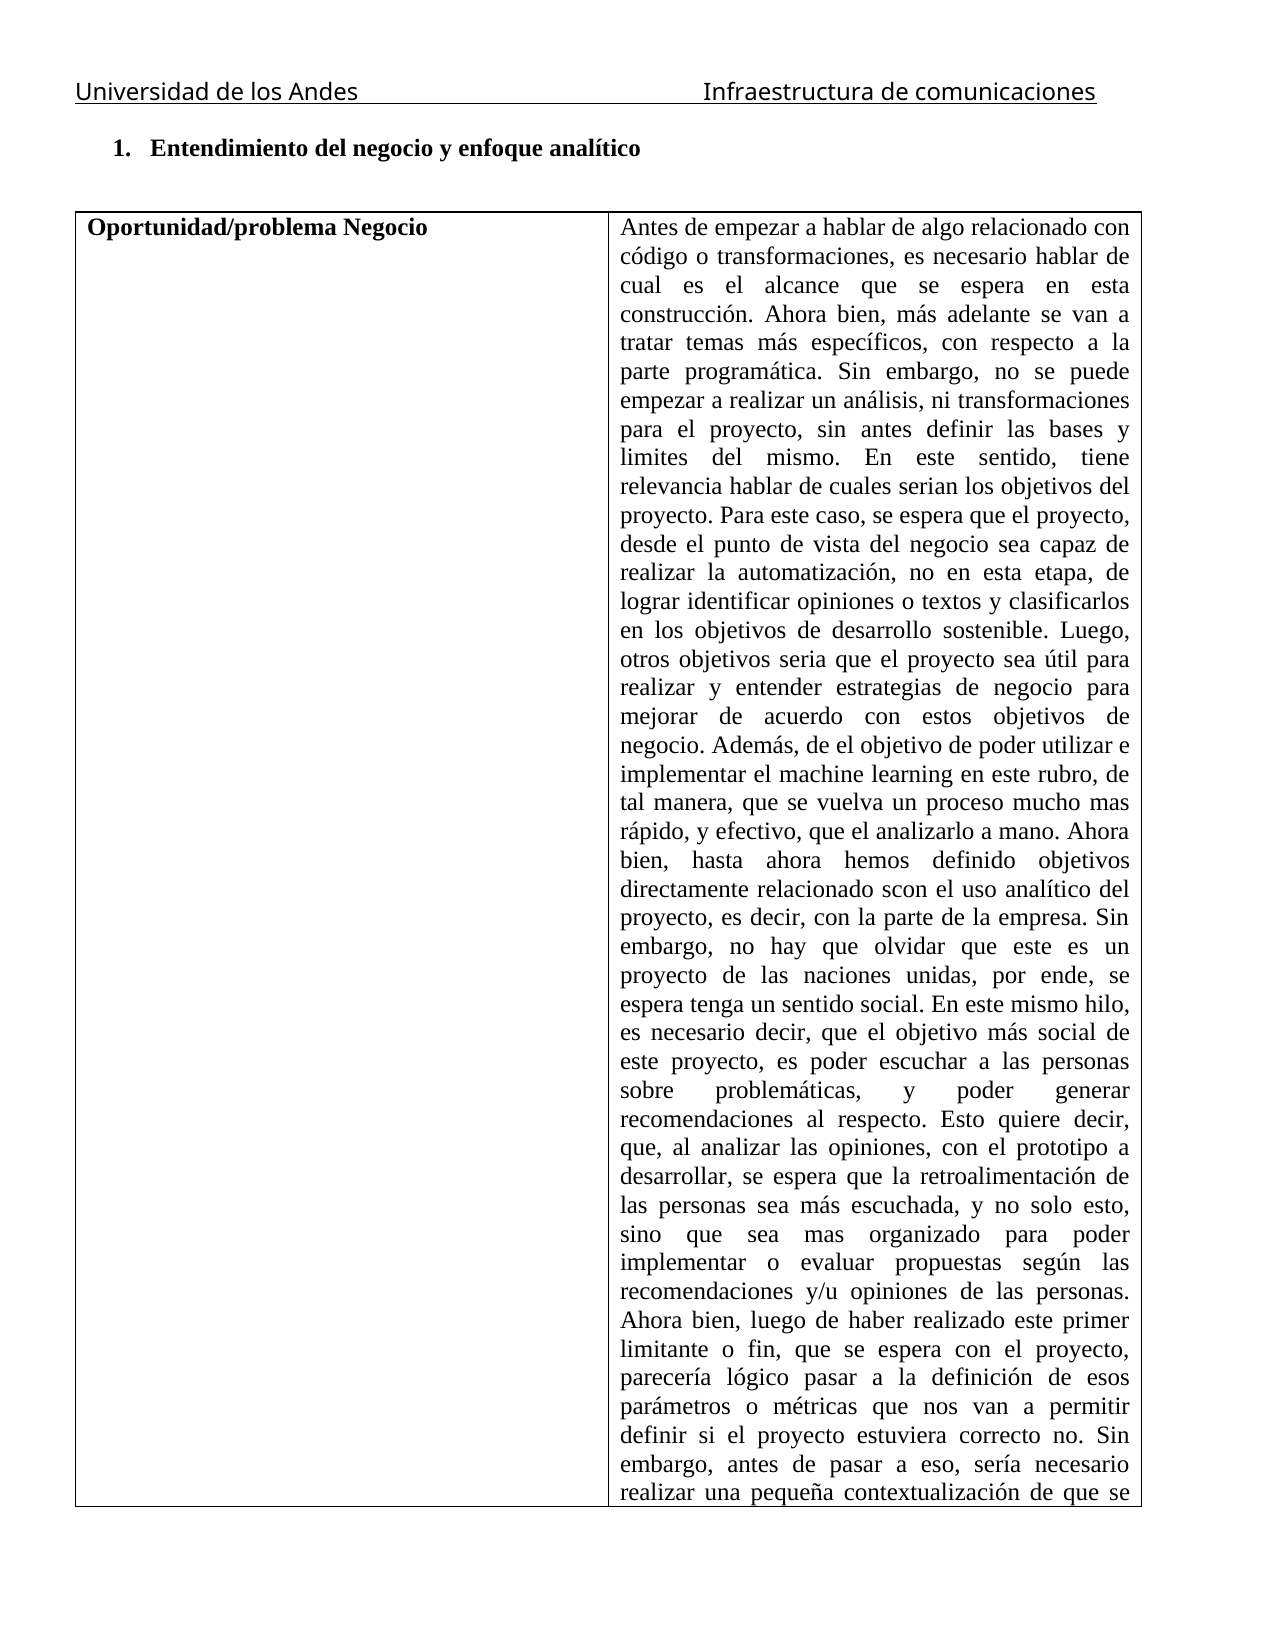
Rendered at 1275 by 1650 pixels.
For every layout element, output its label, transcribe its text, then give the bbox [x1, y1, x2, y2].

subtitle Entendimiento del negocio y enfoque analítico [112, 133, 1200, 161]
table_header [76, 213, 608, 1506]
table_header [609, 213, 1141, 1506]
